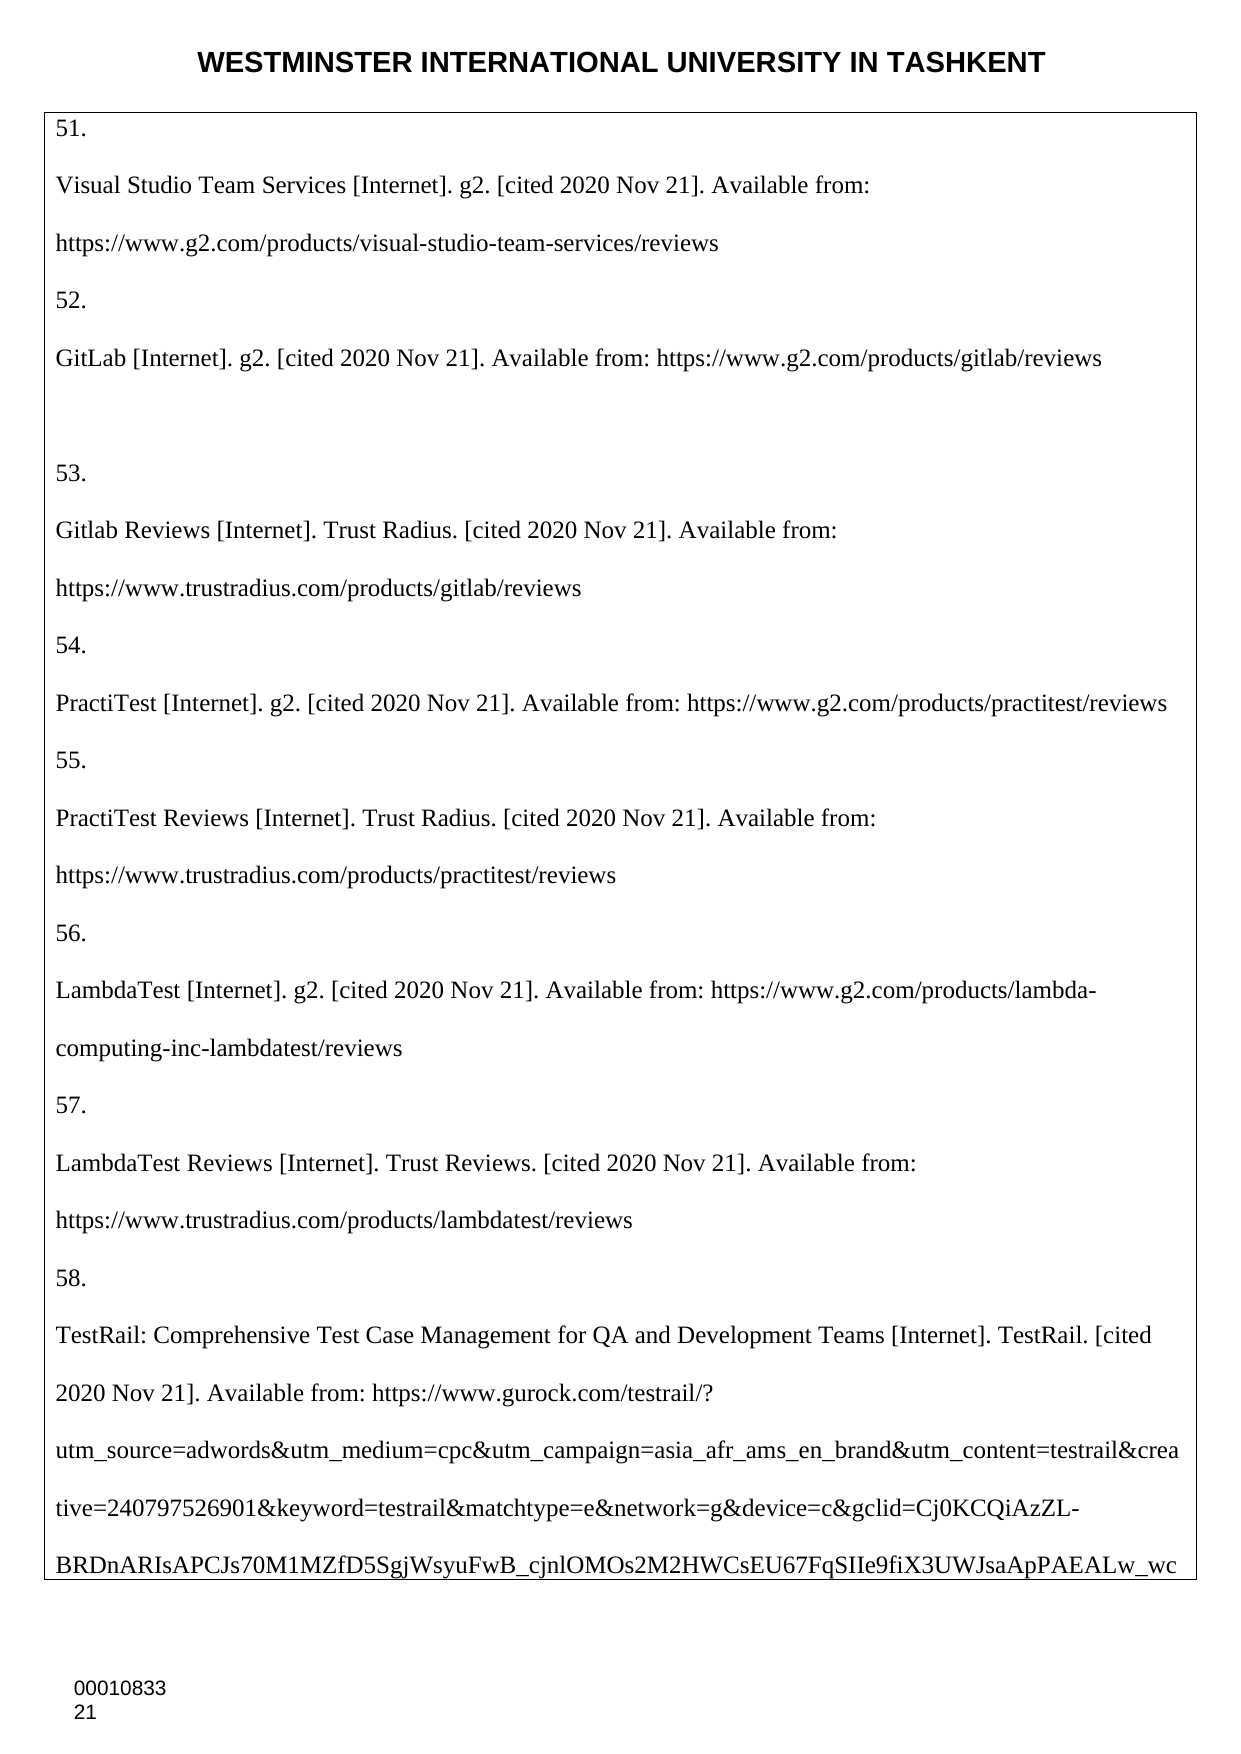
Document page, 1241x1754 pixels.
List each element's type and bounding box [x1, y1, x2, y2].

table_cell [45, 113, 1196, 1579]
